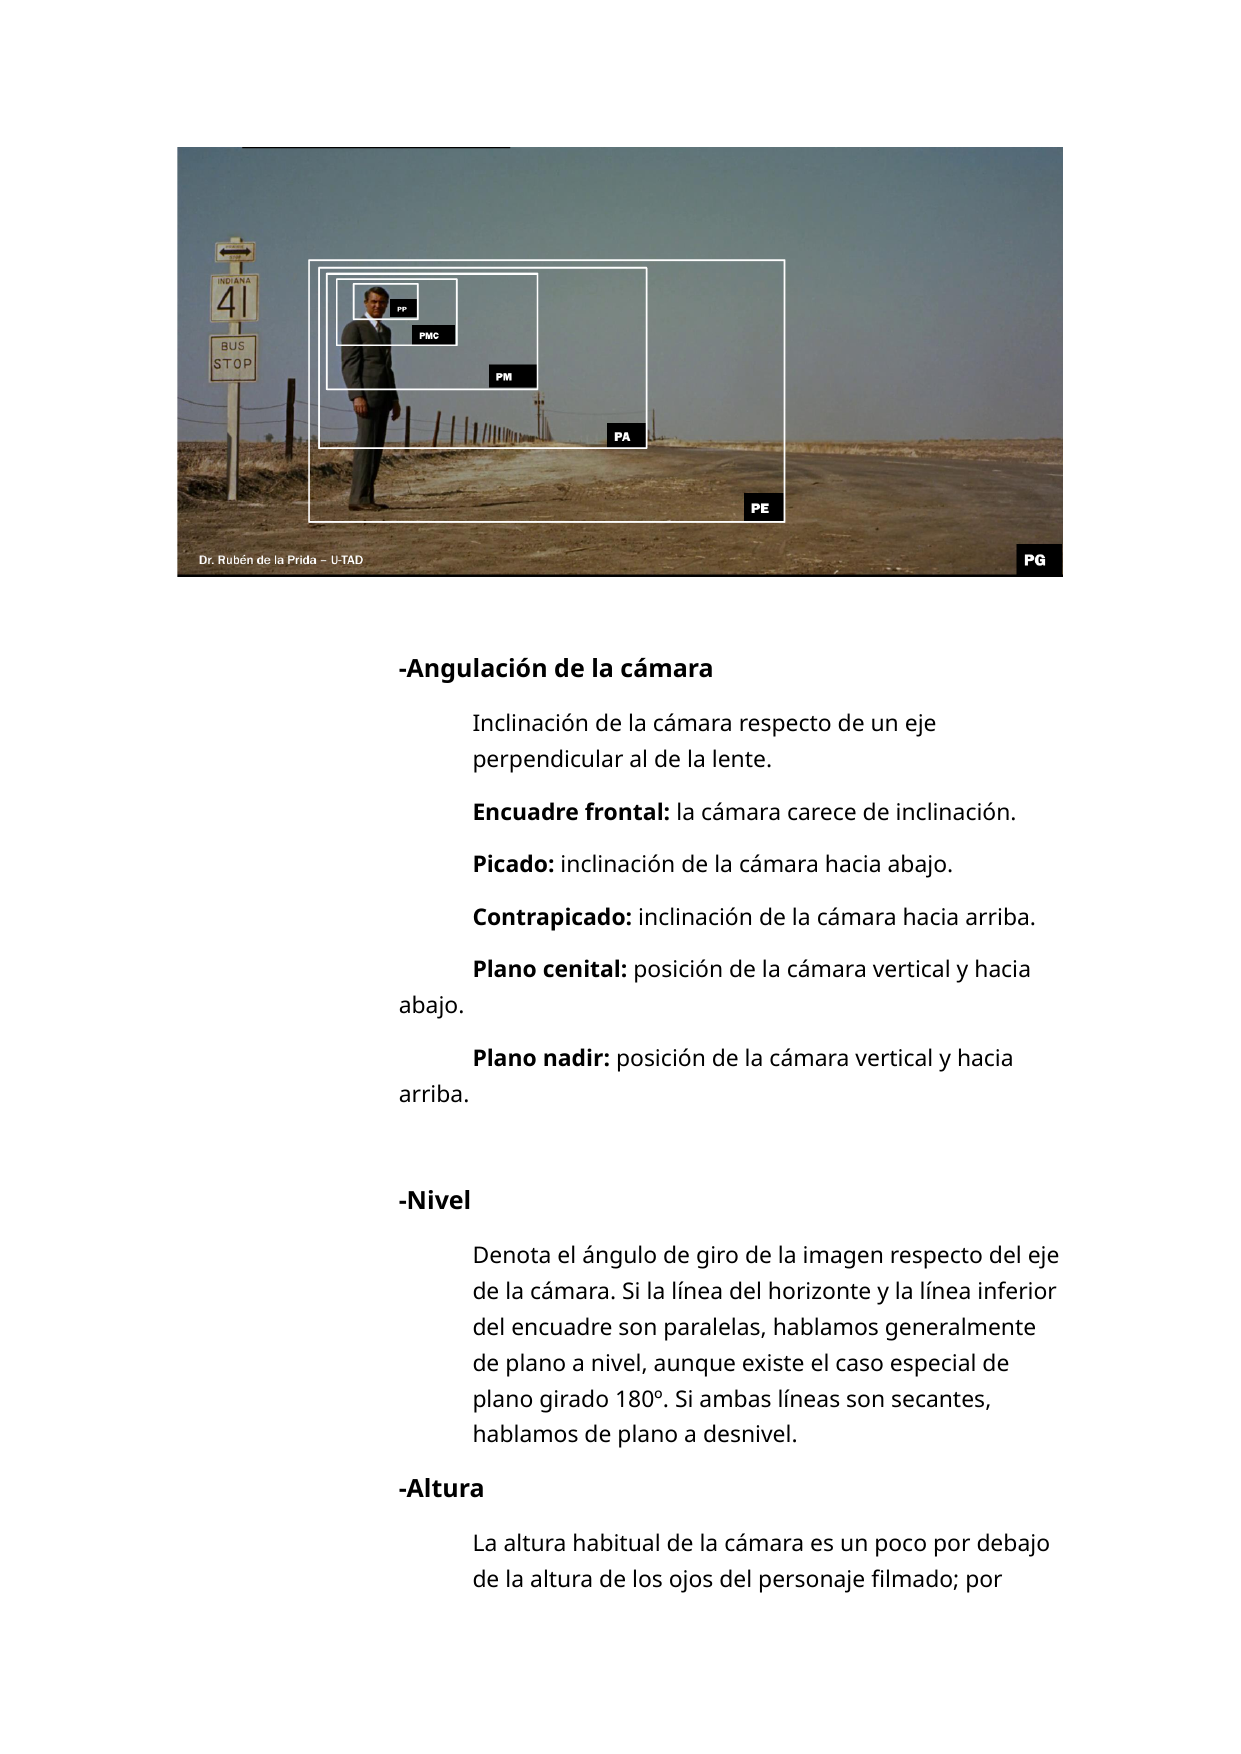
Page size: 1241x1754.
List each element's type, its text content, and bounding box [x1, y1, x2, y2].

text Denota el ángulo de giro de la imagen respecto del eje de la cámara. Si la línea del horizonte y la línea inferior del encuadre son paralelas, hablamos generalmente de plano a nivel, aunque existe el caso especial de plano girado 180º. Si ambas líneas son secantes, hablamos de plano a desnivel. [472, 1239, 1063, 1450]
text Inclinación de la cámara respecto de un eje perpendicular al de la lente. [472, 707, 1063, 774]
picture [177, 147, 1063, 577]
text -Angulación de la cámara [177, 651, 1063, 685]
text Contrapicado: inclinación de la cámara hacia arriba. [398, 901, 1063, 932]
text -Altura [177, 1471, 1063, 1505]
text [472, 1527, 1063, 1594]
text Plano cenital: posición de la cámara vertical y hacia abajo. [398, 953, 1063, 1020]
text Plano nadir: posición de la cámara vertical y hacia arriba. [398, 1042, 1063, 1109]
text Picado: inclinación de la cámara hacia abajo. [398, 848, 1063, 879]
text Encuadre frontal: la cámara carece de inclinación. [398, 795, 1063, 827]
text -Nivel [177, 1183, 1063, 1217]
